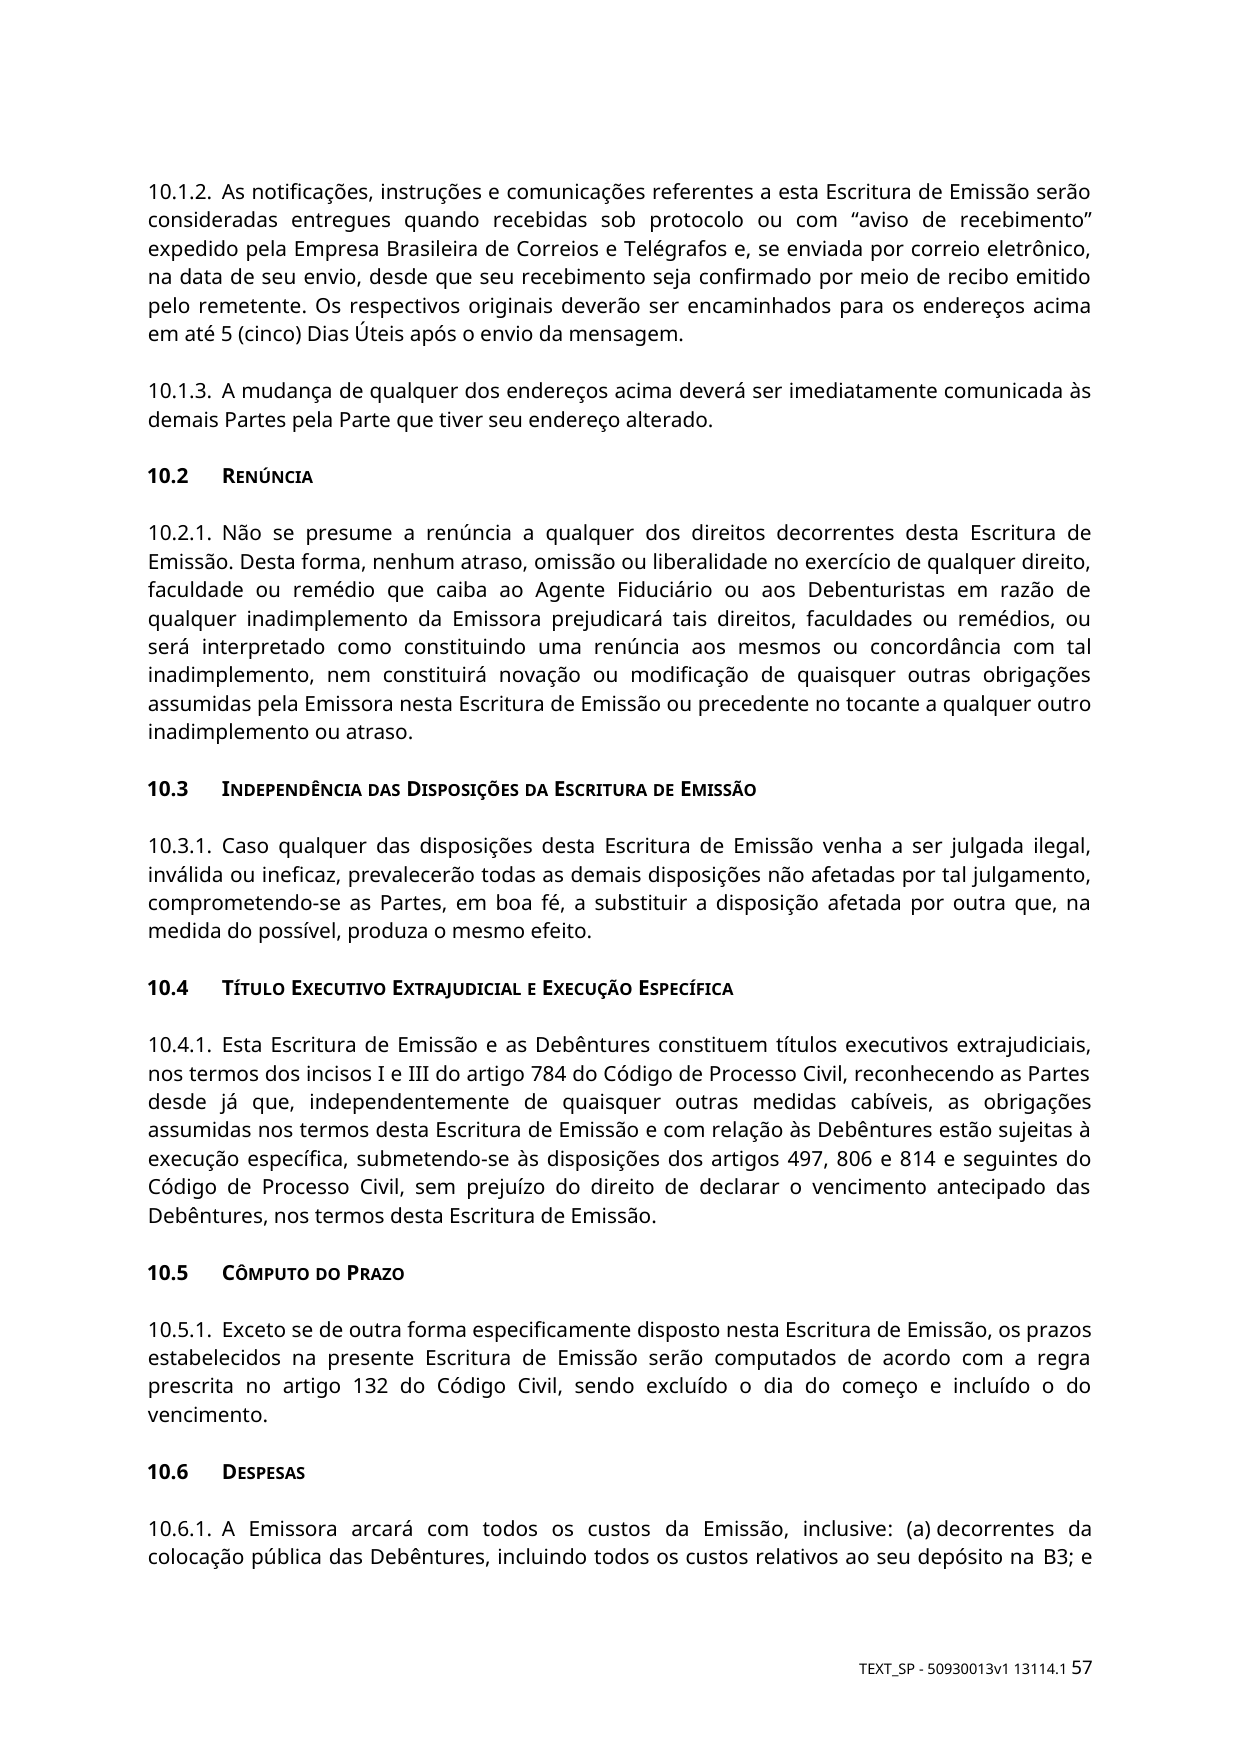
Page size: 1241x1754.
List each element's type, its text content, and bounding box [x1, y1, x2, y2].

list Esta Escritura de Emissão e as Debêntures constituem títulos executivos extrajudiciais, nos termos dos incisos I e III do artigo 784 do Código de Processo Civil, reconhecendo as Partes desde já que, independentemente de quaisquer outras medidas cabíveis, as obrigações assumidas nos termos desta Escritura de Emissão e com relação às Debêntures estão sujeitas à execução específica, submetendo-se às disposições dos artigos 497, 806 e 814 e seguintes do Código de Processo Civil, sem prejuízo do direito de declarar o vencimento antecipado das Debêntures, nos termos desta Escritura de Emissão. [148, 1030, 1092, 1229]
list Caso qualquer das disposições desta Escritura de Emissão venha a ser julgada ilegal, inválida ou ineficaz, prevalecerão todas as demais disposições não afetadas por tal julgamento, comprometendo-se as Partes, em boa fé, a substituir a disposição afetada por outra que, na medida do possível, produza o mesmo efeito. [148, 831, 1092, 945]
list Despesas [147, 1457, 1092, 1485]
list Título Executivo Extrajudicial e Execução Específica [147, 973, 1092, 1002]
list Não se presume a renúncia a qualquer dos direitos decorrentes desta Escritura de Emissão. Desta forma, nenhum atraso, omissão ou liberalidade no exercício de qualquer direito, faculdade ou remédio que caiba ao Agente Fiduciário ou aos Debenturistas em razão de qualquer inadimplemento da Emissora prejudicará tais direitos, faculdades ou remédios, ou será interpretado como constituindo uma renúncia aos mesmos ou concordância com tal inadimplemento, nem constituirá novação ou modificação de quaisquer outras obrigações assumidas pela Emissora nesta Escritura de Emissão ou precedente no tocante a qualquer outro inadimplemento ou atraso. [148, 518, 1092, 746]
list Renúncia [147, 462, 1092, 490]
list A mudança de qualquer dos endereços acima deverá ser imediatamente comunicada às demais Partes pela Parte que tiver seu endereço alterado. [148, 376, 1092, 433]
list Independência das Disposições da Escritura de Emissão [147, 774, 1092, 803]
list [148, 1514, 1092, 1571]
list Exceto se de outra forma especificamente disposto nesta Escritura de Emissão, os prazos estabelecidos na presente Escritura de Emissão serão computados de acordo com a regra prescrita no artigo 132 do Código Civil, sendo excluído o dia do começo e incluído o do vencimento. [148, 1315, 1092, 1428]
list As notificações, instruções e comunicações referentes a esta Escritura de Emissão serão consideradas entregues quando recebidas sob protocolo ou com “aviso de recebimento” expedido pela Empresa Brasileira de Correios e Telégrafos e, se enviada por correio eletrônico, na data de seu envio, desde que seu recebimento seja confirmado por meio de recibo emitido pelo remetente. Os respectivos originais deverão ser encaminhados para os endereços acima em até 5 (cinco) Dias Úteis após o envio da mensagem. [148, 177, 1092, 348]
list Cômputo do Prazo [147, 1258, 1092, 1286]
